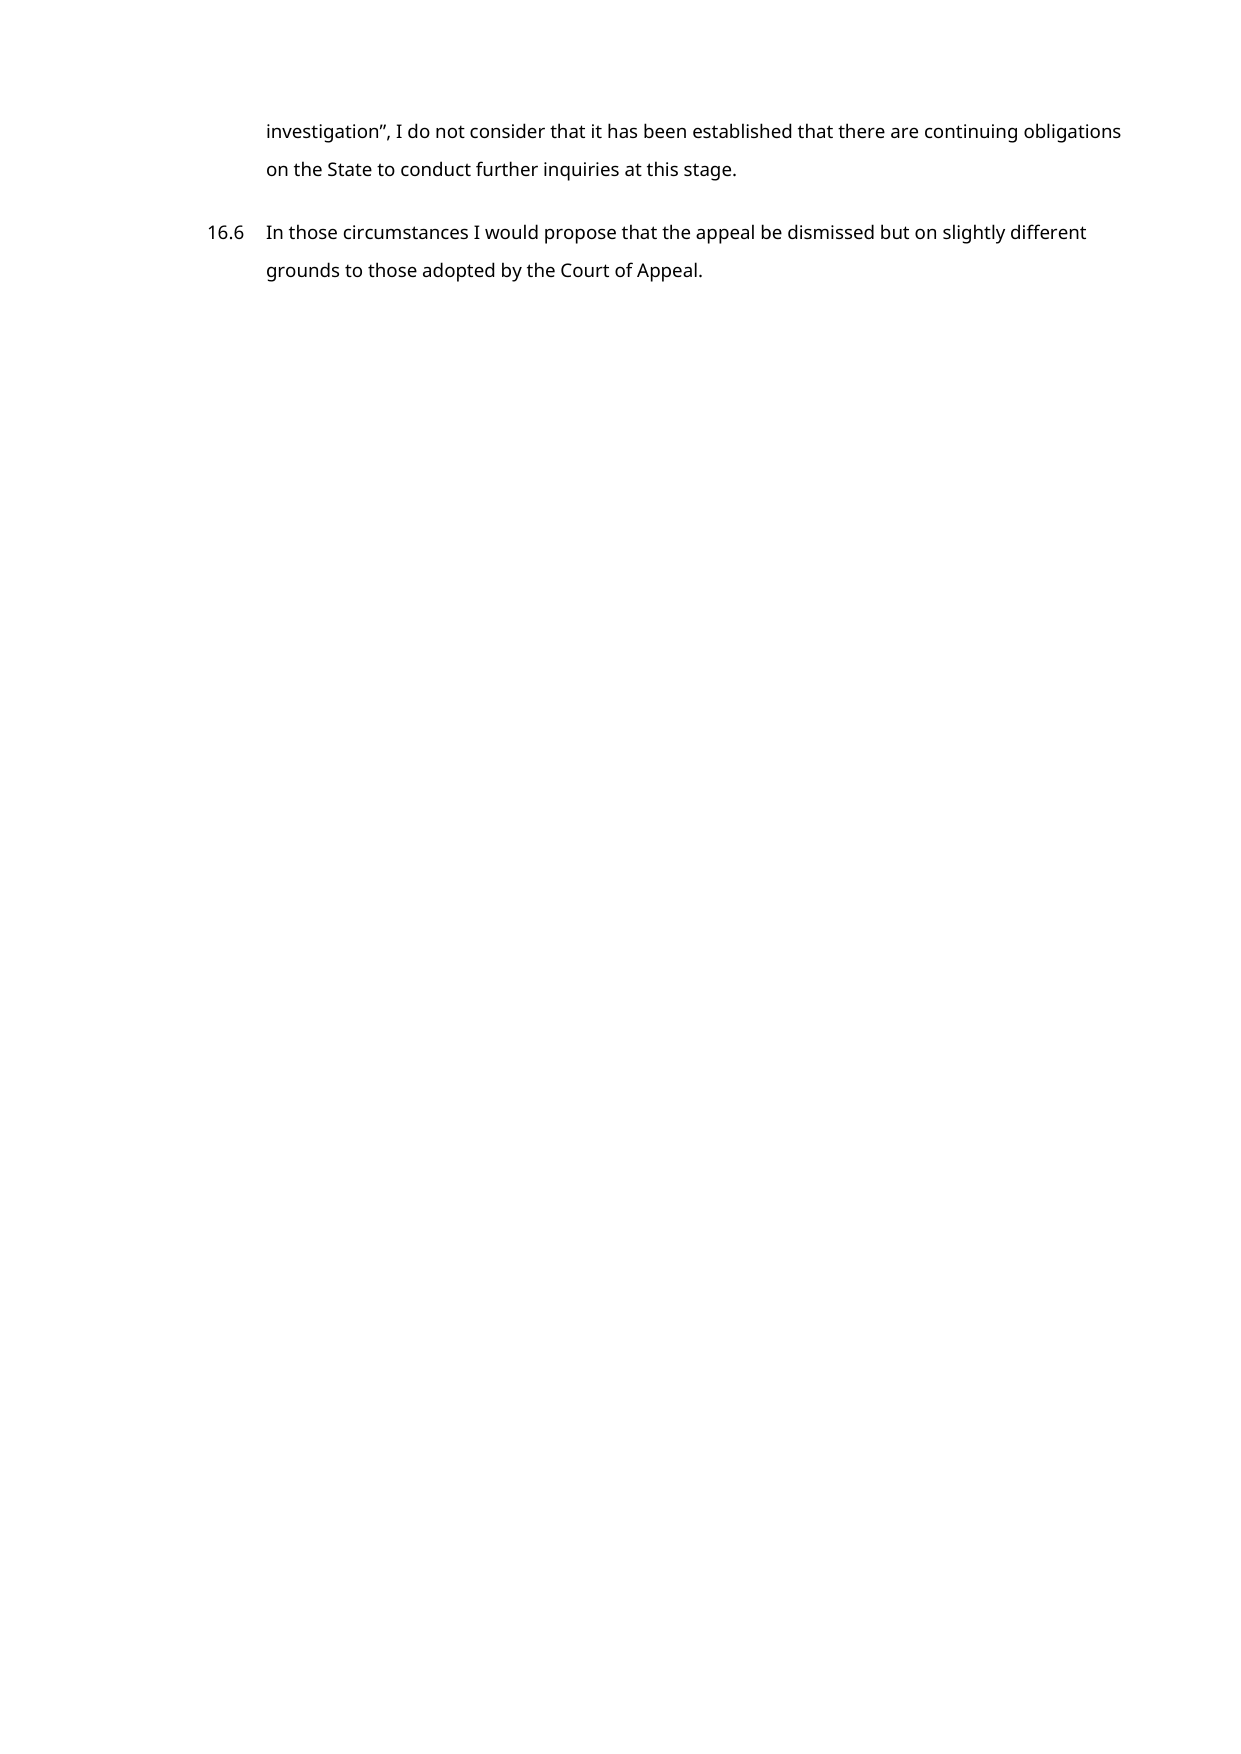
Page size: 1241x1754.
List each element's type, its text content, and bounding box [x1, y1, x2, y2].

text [207, 118, 1122, 182]
text 16.6 In those circumstances I would propose that the appeal be dismissed but on slightly different grounds to those adopted by the Court of Appeal. [207, 219, 1122, 283]
